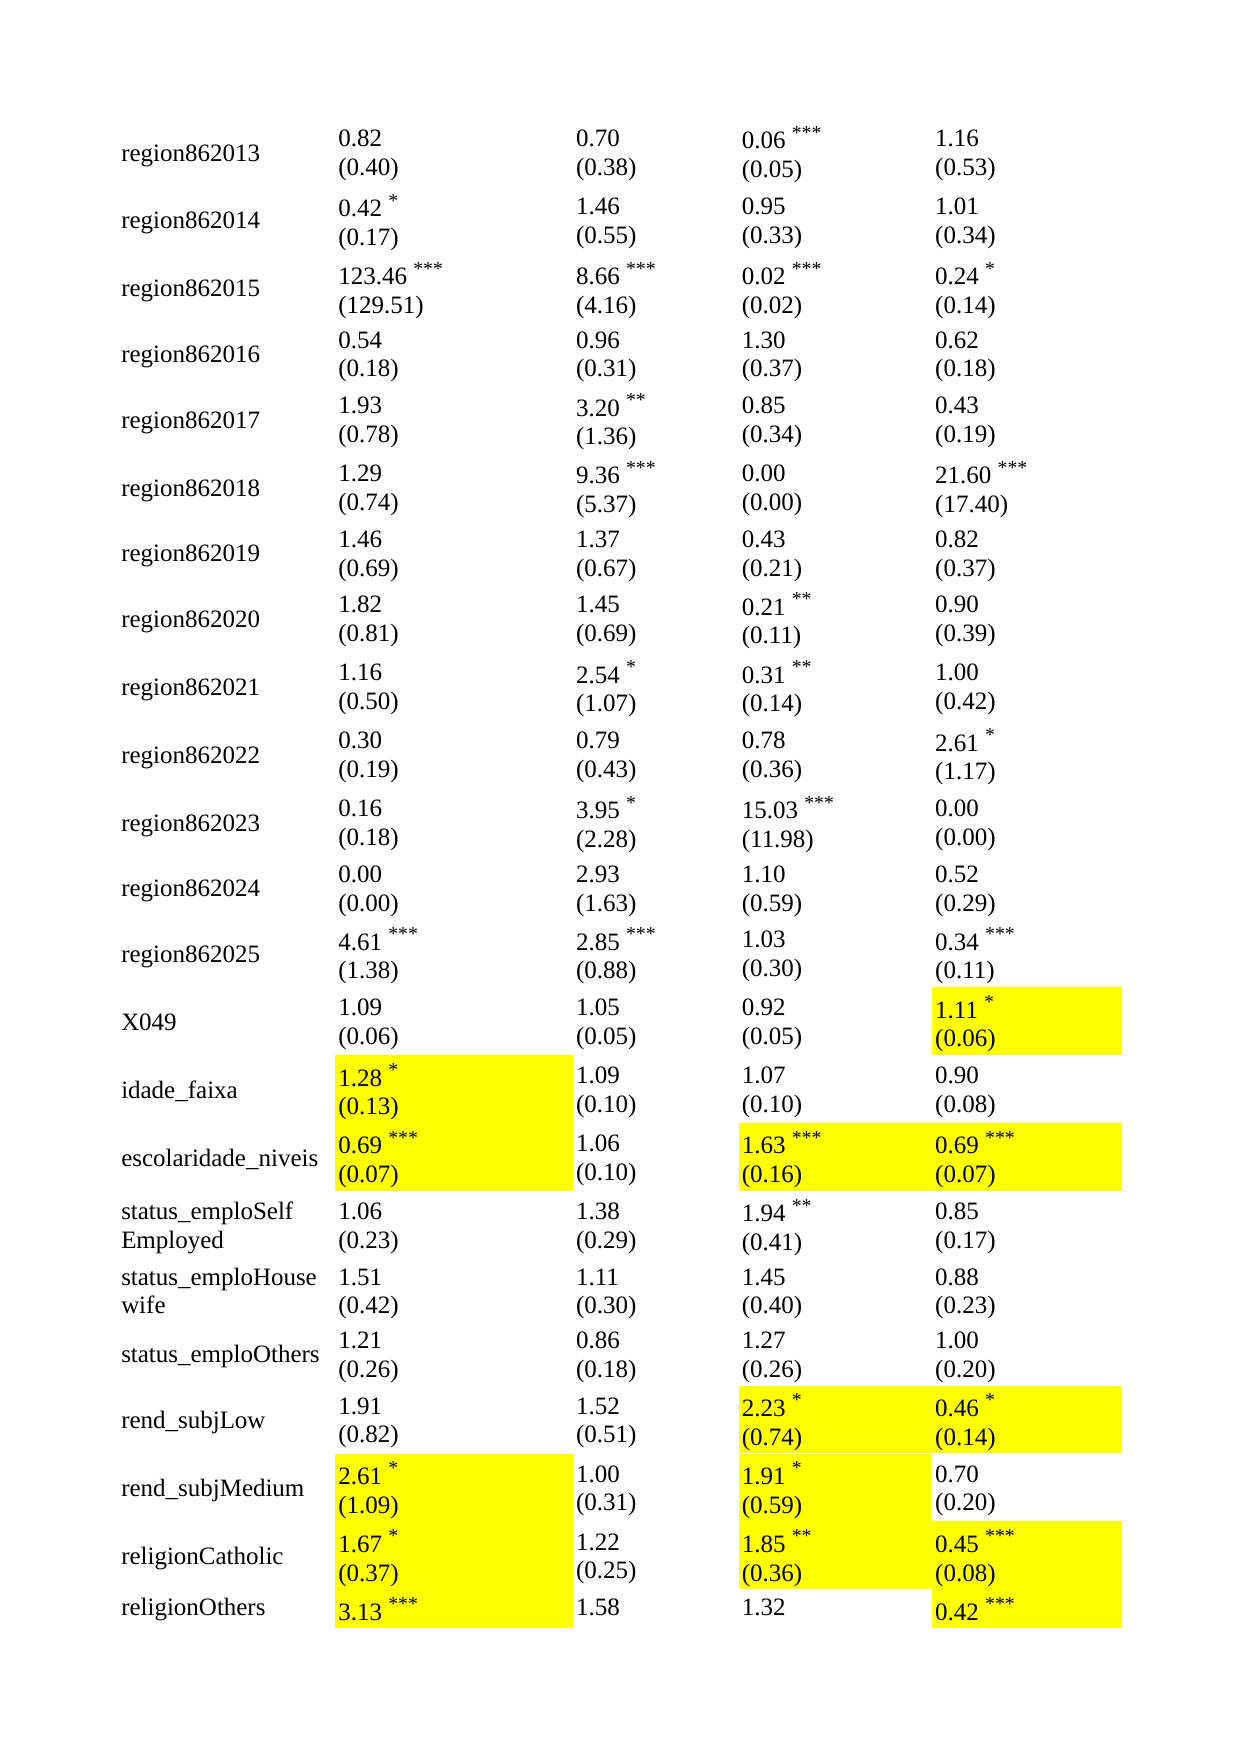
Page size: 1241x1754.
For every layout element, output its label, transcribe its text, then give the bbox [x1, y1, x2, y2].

table_cell 0.46 * (0.14) [932, 1386, 1122, 1453]
table_cell status_emploSelf Employed [118, 1191, 335, 1259]
table_cell 1.38 (0.29) [573, 1191, 739, 1259]
table_cell region862018 [118, 453, 335, 521]
table_cell 21.60 *** (17.40) [932, 453, 1122, 521]
table_cell region862016 [118, 322, 335, 385]
table_cell 1.27 (0.26) [739, 1322, 932, 1386]
table_cell region862015 [118, 254, 335, 322]
table_cell 1.09 (0.10) [573, 1055, 739, 1123]
table_cell 1.03 (0.30) [739, 919, 932, 987]
table_cell 123.46 *** (129.51) [335, 254, 573, 322]
table_cell 0.00 (0.00) [739, 453, 932, 521]
table_cell 0.42 *** (0.10) [932, 1589, 1122, 1628]
table_cell 0.24 * (0.14) [932, 254, 1122, 322]
table_cell 1.16 (0.50) [335, 652, 573, 720]
table_cell 1.58 (0.39) [573, 1589, 739, 1628]
table_cell 1.01 (0.34) [932, 186, 1122, 254]
table_cell escolaridade_niveis [118, 1123, 335, 1191]
table_cell 1.06 (0.23) [335, 1191, 573, 1259]
table_cell 9.36 *** (5.37) [573, 453, 739, 521]
table_cell 1.91 (0.82) [335, 1386, 573, 1453]
table_cell 1.46 (0.69) [335, 521, 573, 584]
table_cell status_emploOthers [118, 1322, 335, 1386]
table_cell 2.61 * (1.09) [335, 1454, 573, 1521]
table_cell 0.86 (0.18) [573, 1322, 739, 1386]
table_cell 0.45 *** (0.08) [932, 1521, 1122, 1589]
table_cell region862019 [118, 521, 335, 584]
table_cell 3.13 *** (0.78) [335, 1589, 573, 1628]
table_cell rend_subjLow [118, 1386, 335, 1453]
table_cell 2.93 (1.63) [573, 856, 739, 919]
table_cell 0.62 (0.18) [932, 322, 1122, 385]
table_cell 1.52 (0.51) [573, 1386, 739, 1453]
table_cell 0.69 *** (0.07) [932, 1123, 1122, 1191]
table_cell 15.03 *** (11.98) [739, 788, 932, 856]
table_cell 4.61 *** (1.38) [335, 919, 573, 987]
table_cell region862017 [118, 385, 335, 453]
table_cell 1.94 ** (0.41) [739, 1191, 932, 1259]
table_cell 0.21 ** (0.11) [739, 584, 932, 652]
table_cell region862022 [118, 720, 335, 788]
table_cell 0.70 (0.38) [573, 118, 739, 186]
table_cell region862023 [118, 788, 335, 856]
table_cell 0.92 (0.05) [739, 987, 932, 1055]
table_cell 0.00 (0.00) [335, 856, 573, 919]
table_cell 0.85 (0.17) [932, 1191, 1122, 1259]
table_cell 1.28 * (0.13) [335, 1055, 573, 1123]
table_cell 0.79 (0.43) [573, 720, 739, 788]
table_cell 1.21 (0.26) [335, 1322, 573, 1386]
table_cell 0.82 (0.40) [335, 118, 573, 186]
table_cell 1.29 (0.74) [335, 453, 573, 521]
table_cell 0.90 (0.39) [932, 584, 1122, 652]
table_cell 2.85 *** (0.88) [573, 919, 739, 987]
table_cell 0.70 (0.20) [932, 1454, 1122, 1521]
table_cell 0.42 * (0.17) [335, 186, 573, 254]
table_cell 1.93 (0.78) [335, 385, 573, 453]
table_cell 0.43 (0.19) [932, 385, 1122, 453]
table_cell 1.46 (0.55) [573, 186, 739, 254]
table_cell region862013 [118, 118, 335, 186]
table_cell 3.20 ** (1.36) [573, 385, 739, 453]
table_cell region862014 [118, 186, 335, 254]
table_cell 1.63 *** (0.16) [739, 1123, 932, 1191]
table_cell region862025 [118, 919, 335, 987]
table_cell 1.91 * (0.59) [739, 1454, 932, 1521]
table_cell religionOthers [118, 1589, 335, 1628]
table_cell 1.06 (0.10) [573, 1123, 739, 1191]
table_cell 0.52 (0.29) [932, 856, 1122, 919]
table_cell 1.45 (0.40) [739, 1259, 932, 1322]
table_cell 0.95 (0.33) [739, 186, 932, 254]
table_cell 1.09 (0.06) [335, 987, 573, 1055]
table_cell 0.96 (0.31) [573, 322, 739, 385]
table_cell status_emploHousewife [118, 1259, 335, 1322]
table_cell 0.78 (0.36) [739, 720, 932, 788]
table_cell 0.69 *** (0.07) [335, 1123, 573, 1191]
table_cell 1.37 (0.67) [573, 521, 739, 584]
table_cell 1.85 ** (0.36) [739, 1521, 932, 1589]
table_cell 2.54 * (1.07) [573, 652, 739, 720]
table_cell 2.23 * (0.74) [739, 1386, 932, 1453]
table_cell 0.00 (0.00) [932, 788, 1122, 856]
table_cell region862020 [118, 584, 335, 652]
table_cell 0.31 ** (0.14) [739, 652, 932, 720]
table_cell 0.02 *** (0.02) [739, 254, 932, 322]
table_cell 8.66 *** (4.16) [573, 254, 739, 322]
table_cell 1.11 * (0.06) [932, 987, 1122, 1055]
table_cell 0.90 (0.08) [932, 1055, 1122, 1123]
table_cell rend_subjMedium [118, 1454, 335, 1521]
table_cell 1.51 (0.42) [335, 1259, 573, 1322]
table_cell 1.30 (0.37) [739, 322, 932, 385]
table_cell 1.11 (0.30) [573, 1259, 739, 1322]
table_cell 0.16 (0.18) [335, 788, 573, 856]
table_cell 1.07 (0.10) [739, 1055, 932, 1123]
table_cell 0.54 (0.18) [335, 322, 573, 385]
table_cell region862024 [118, 856, 335, 919]
table_cell 1.00 (0.31) [573, 1454, 739, 1521]
table_cell 0.30 (0.19) [335, 720, 573, 788]
table_cell 3.95 * (2.28) [573, 788, 739, 856]
table_cell 1.32 (0.31) [739, 1589, 932, 1628]
table_cell 0.06 *** (0.05) [739, 118, 932, 186]
table_cell 1.45 (0.69) [573, 584, 739, 652]
table_cell X049 [118, 987, 335, 1055]
table_cell region862021 [118, 652, 335, 720]
table_cell 1.22 (0.25) [573, 1521, 739, 1589]
table_cell 0.34 *** (0.11) [932, 919, 1122, 987]
table_cell 1.00 (0.42) [932, 652, 1122, 720]
table_cell 1.82 (0.81) [335, 584, 573, 652]
table_cell 1.00 (0.20) [932, 1322, 1122, 1386]
table_cell 1.67 * (0.37) [335, 1521, 573, 1589]
table_cell 0.43 (0.21) [739, 521, 932, 584]
table_cell idade_faixa [118, 1055, 335, 1123]
table_cell 1.10 (0.59) [739, 856, 932, 919]
table_cell 1.16 (0.53) [932, 118, 1122, 186]
table_cell 0.88 (0.23) [932, 1259, 1122, 1322]
table_cell 1.05 (0.05) [573, 987, 739, 1055]
table_cell 0.82 (0.37) [932, 521, 1122, 584]
table_cell 2.61 * (1.17) [932, 720, 1122, 788]
table_cell 0.85 (0.34) [739, 385, 932, 453]
table_cell religionCatholic [118, 1521, 335, 1589]
